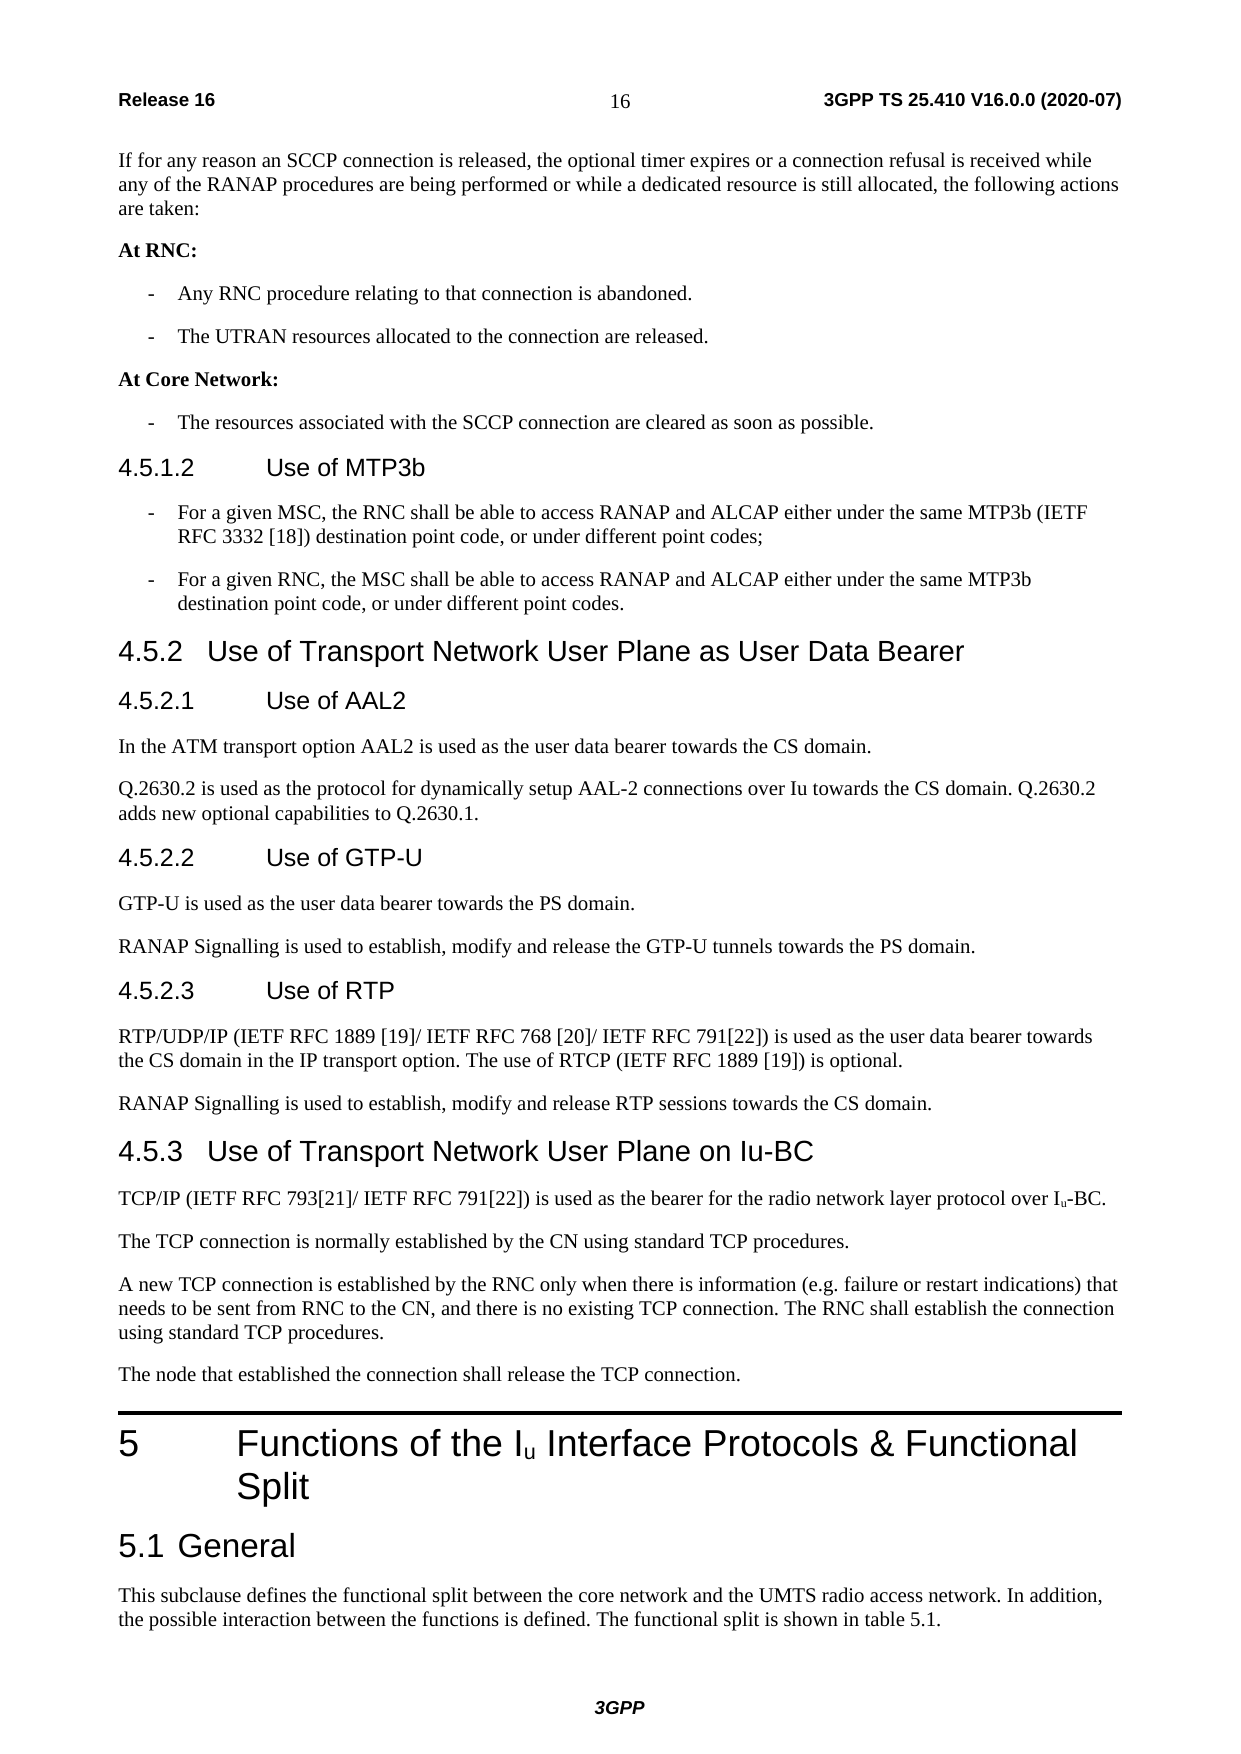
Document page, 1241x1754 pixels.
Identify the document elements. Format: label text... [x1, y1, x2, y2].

subtitle 4.5.3 Use of Transport Network User Plane on Iu-BC [118, 1133, 1122, 1167]
subtitle 4.5.2 Use of Transport Network User Plane as User Data Bearer [118, 634, 1122, 667]
text - The UTRAN resources allocated to the connection are released. [148, 324, 1122, 348]
text GTP-U is used as the user data bearer towards the PS domain. [118, 891, 1122, 915]
subtitle 4.5.2.3 Use of RTP [118, 976, 1122, 1005]
text In the ATM transport option AAL2 is used as the user data bearer towards the CS domain. [118, 733, 1122, 758]
text TCP/IP (IETF RFC 793[21]/ IETF RFC 791[22]) is used as the bearer for the radio network layer protocol over Iu-BC. [118, 1186, 1122, 1210]
list At Core Network: [118, 367, 1122, 391]
text Q.2630.2 is used as the protocol for dynamically setup AAL-2 connections over Iu towards the CS domain. Q.2630.2 adds new optional capabilities to Q.2630.1. [118, 776, 1122, 824]
subtitle 4.5.1.2 Use of MTP3b [118, 452, 1122, 481]
text The TCP connection is normally established by the CN using standard TCP procedures. [118, 1229, 1122, 1253]
text - For a given MSC, the RNC shall be able to access RANAP and ALCAP either under the same MTP3b (IETF RFC 3332 [18]) destination point code, or under different point codes; [148, 500, 1122, 548]
list At RNC: [118, 238, 1122, 262]
text - For a given RNC, the MSC shall be able to access RANAP and ALCAP either under the same MTP3b destination point code, or under different point codes. [148, 567, 1122, 615]
text The node that established the connection shall release the TCP connection. [118, 1362, 1122, 1386]
subtitle 5.1 General [118, 1526, 1122, 1564]
text A new TCP connection is established by the RNC only when there is information (e.g. failure or restart indications) that needs to be sent from RNC to the CN, and there is no existing TCP connection. The RNC shall establish the connection using standard TCP procedures. [118, 1271, 1122, 1344]
subtitle 4.5.2.1 Use of AAL2 [118, 686, 1122, 715]
text - The resources associated with the SCCP connection are cleared as soon as possible. [148, 410, 1122, 434]
text RTP/UDP/IP (IETF RFC 1889 [19]/ IETF RFC 768 [20]/ IETF RFC 791[22]) is used as the user data bearer towards the CS domain in the IP transport option. The use of RTCP (IETF RFC 1889 [19]) is optional. [118, 1024, 1122, 1072]
text - Any RNC procedure relating to that connection is abandoned. [148, 281, 1122, 305]
text RANAP Signalling is used to establish, modify and release the GTP-U tunnels towards the PS domain. [118, 933, 1122, 958]
text If for any reason an SCCP connection is released, the optional timer expires or a connection refusal is received while any of the RANAP procedures are being performed or while a dedicated resource is still allocated, the following actions are taken: [118, 147, 1122, 220]
subtitle 5 Functions of the Iu Interface Protocols & Functional Split [118, 1415, 1122, 1507]
text This subclause defines the functional split between the core network and the UMTS radio access network. In addition, the possible interaction between the functions is defined. The functional split is shown in table 5.1. [118, 1583, 1122, 1631]
subtitle 4.5.2.2 Use of GTP-U [118, 843, 1122, 872]
text RANAP Signalling is used to establish, modify and release RTP sessions towards the CS domain. [118, 1091, 1122, 1115]
